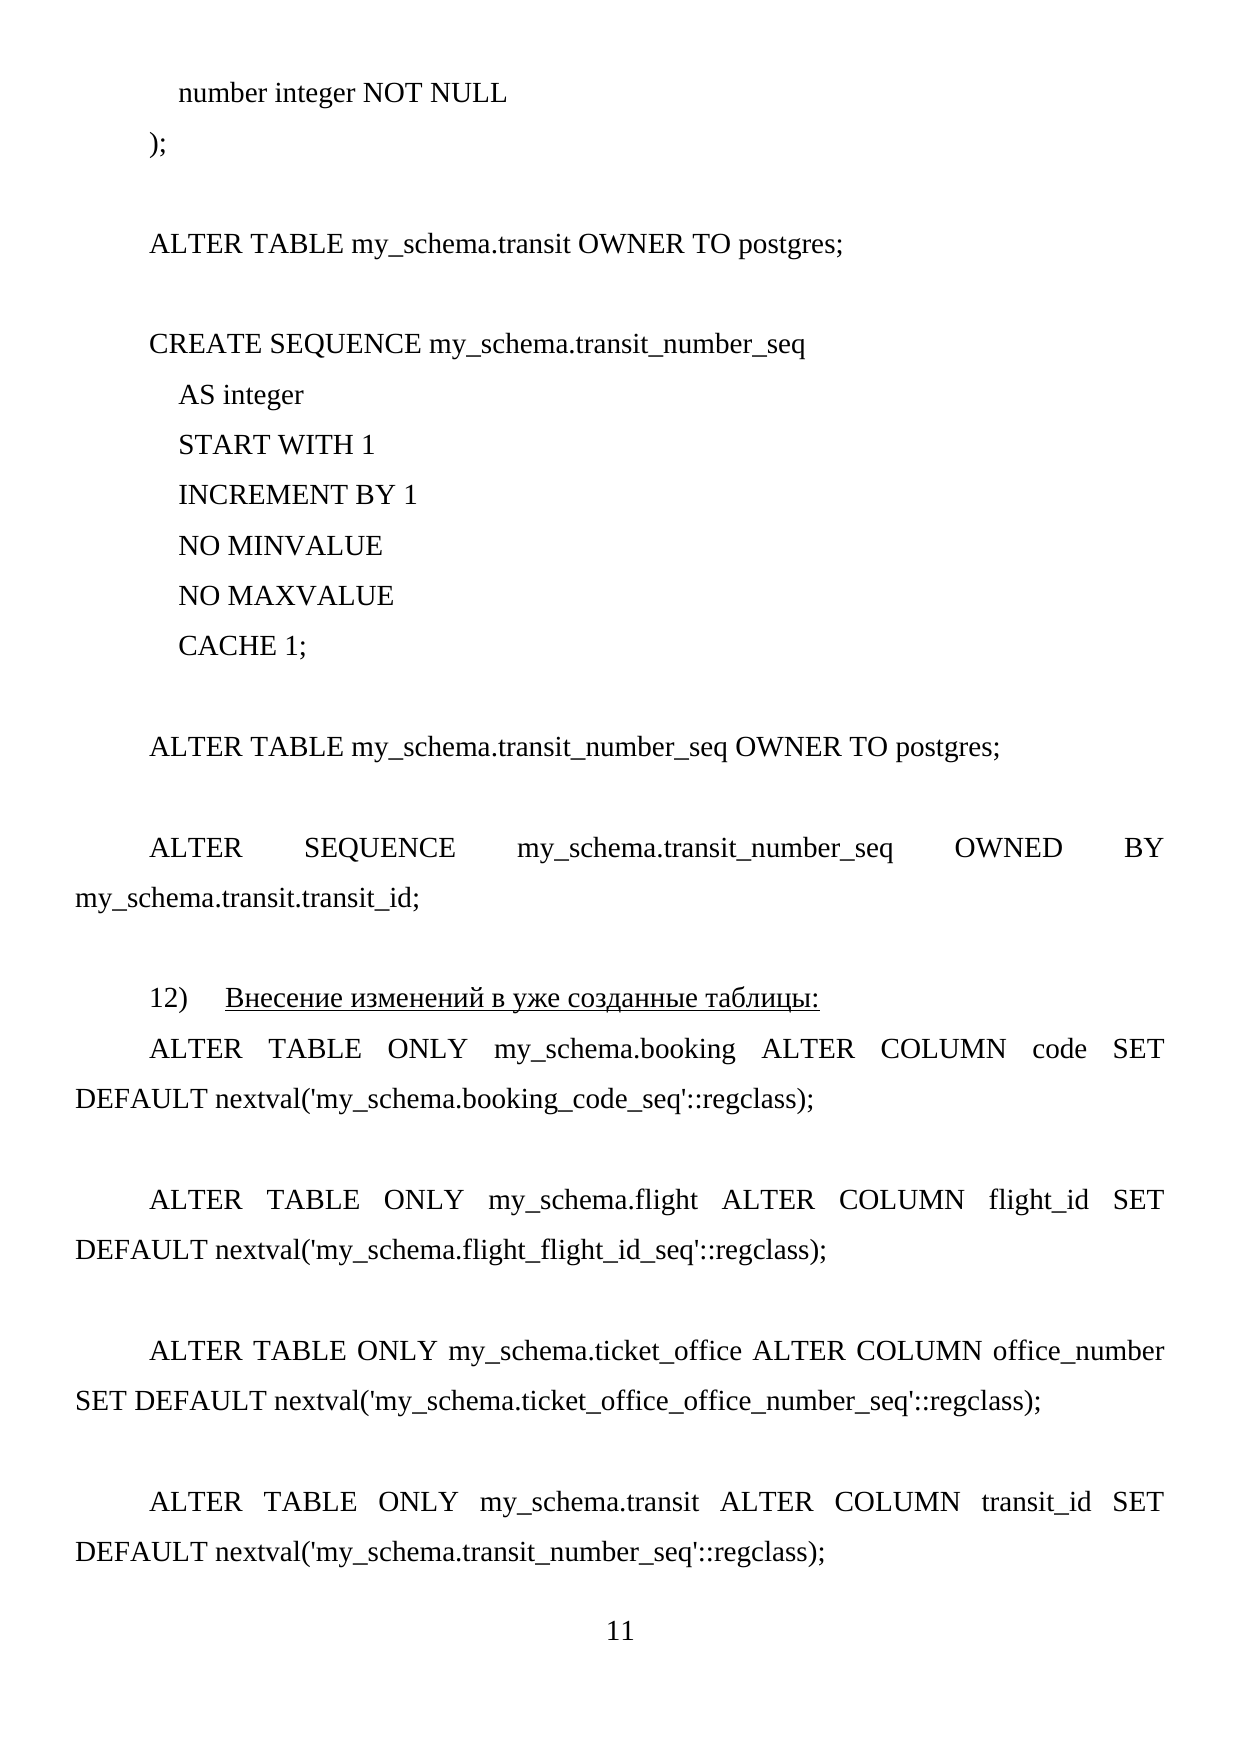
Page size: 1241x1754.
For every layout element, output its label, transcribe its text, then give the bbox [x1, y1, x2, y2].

text ALTER TABLE ONLY my_schema.ticket_office ALTER COLUMN office_number SET DEFAULT nextval('my_schema.ticket_office_office_number_seq'::regclass); [75, 1333, 1165, 1417]
text NO MAXVALUE [75, 578, 1165, 612]
text ALTER TABLE my_schema.transit_number_seq OWNER TO postgres; [75, 729, 1165, 763]
text ALTER TABLE ONLY my_schema.transit ALTER COLUMN transit_id SET DEFAULT nextval('my_schema.transit_number_seq'::regclass); [75, 1484, 1165, 1568]
text START WITH 1 [75, 427, 1165, 461]
text CACHE 1; [75, 628, 1165, 662]
text ALTER TABLE ONLY my_schema.booking ALTER COLUMN code SET DEFAULT nextval('my_schema.booking_code_seq'::regclass); [75, 1031, 1165, 1115]
text INCREMENT BY 1 [75, 477, 1165, 511]
text NO MINVALUE [75, 528, 1165, 561]
text CREATE SEQUENCE my_schema.transit_number_seq [75, 327, 1165, 360]
text AS integer [75, 377, 1165, 410]
text ALTER TABLE my_schema.transit OWNER TO postgres; [75, 226, 1165, 259]
text number integer NOT NULL [75, 75, 1165, 108]
text ); [75, 125, 1165, 159]
text ALTER SEQUENCE my_schema.transit_number_seq OWNED BY my_schema.transit.transit_id; [75, 830, 1165, 913]
text ALTER TABLE ONLY my_schema.flight ALTER COLUMN flight_id SET DEFAULT nextval('my_schema.flight_flight_id_seq'::regclass); [75, 1182, 1165, 1266]
list Внесение изменений в уже созданные таблицы: [149, 981, 1165, 1014]
